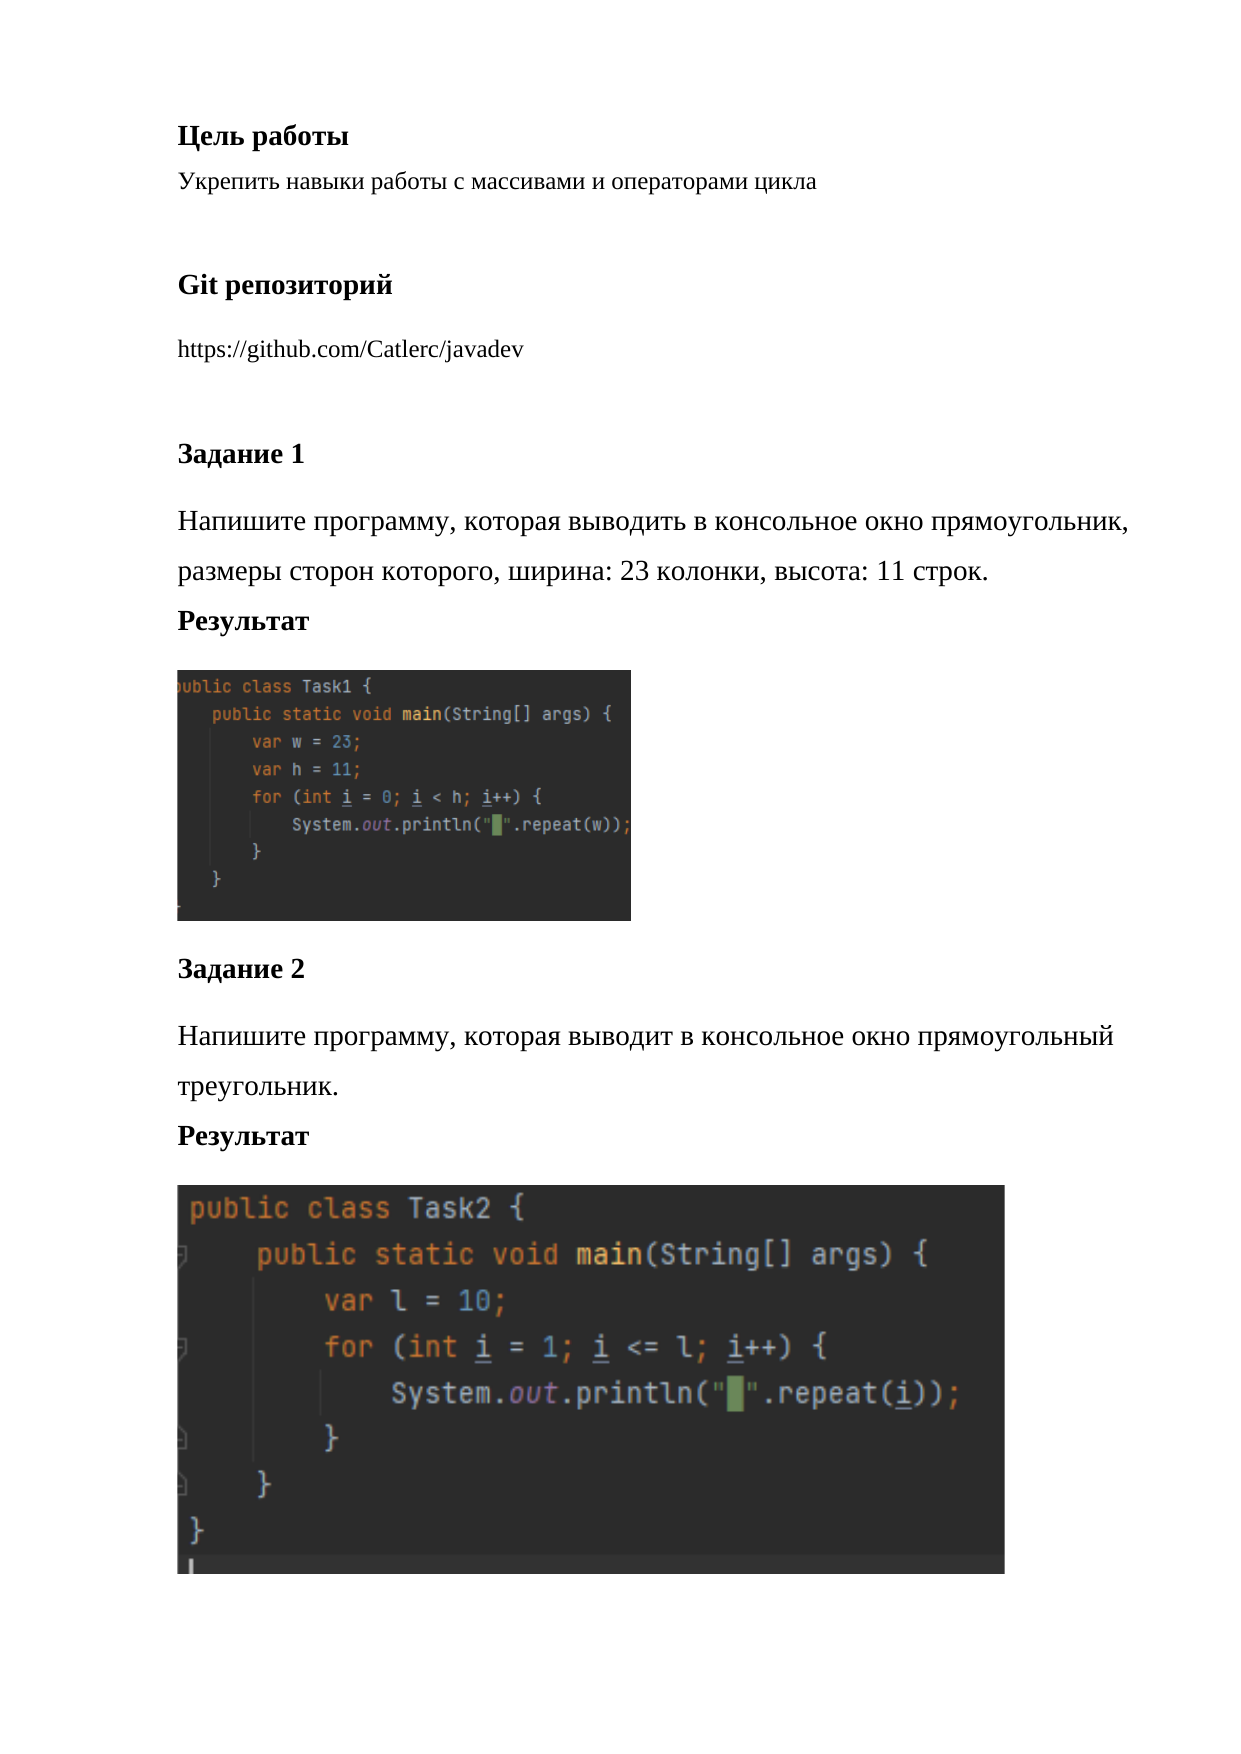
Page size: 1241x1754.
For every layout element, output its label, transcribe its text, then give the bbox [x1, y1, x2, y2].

text Цель работы Укрепить навыки работы с массивами и операторами цикла [177, 118, 1152, 237]
picture [177, 670, 631, 921]
text Задание 1 [177, 436, 1152, 469]
text Напишите программу, которая выводить в консольное окно прямоугольник, размеры сторон которого, ширина: 23 колонки, высота: 11 строк. Результат [177, 503, 1152, 637]
picture [177, 1185, 1005, 1574]
text Задание 2 [177, 951, 1152, 984]
text https://github.com/Catlerc/javadev [177, 334, 1152, 405]
text Git репозиторий [177, 267, 1152, 301]
text Напишите программу, которая выводит в консольное окно прямоугольный треугольник. Результат [177, 1018, 1152, 1152]
